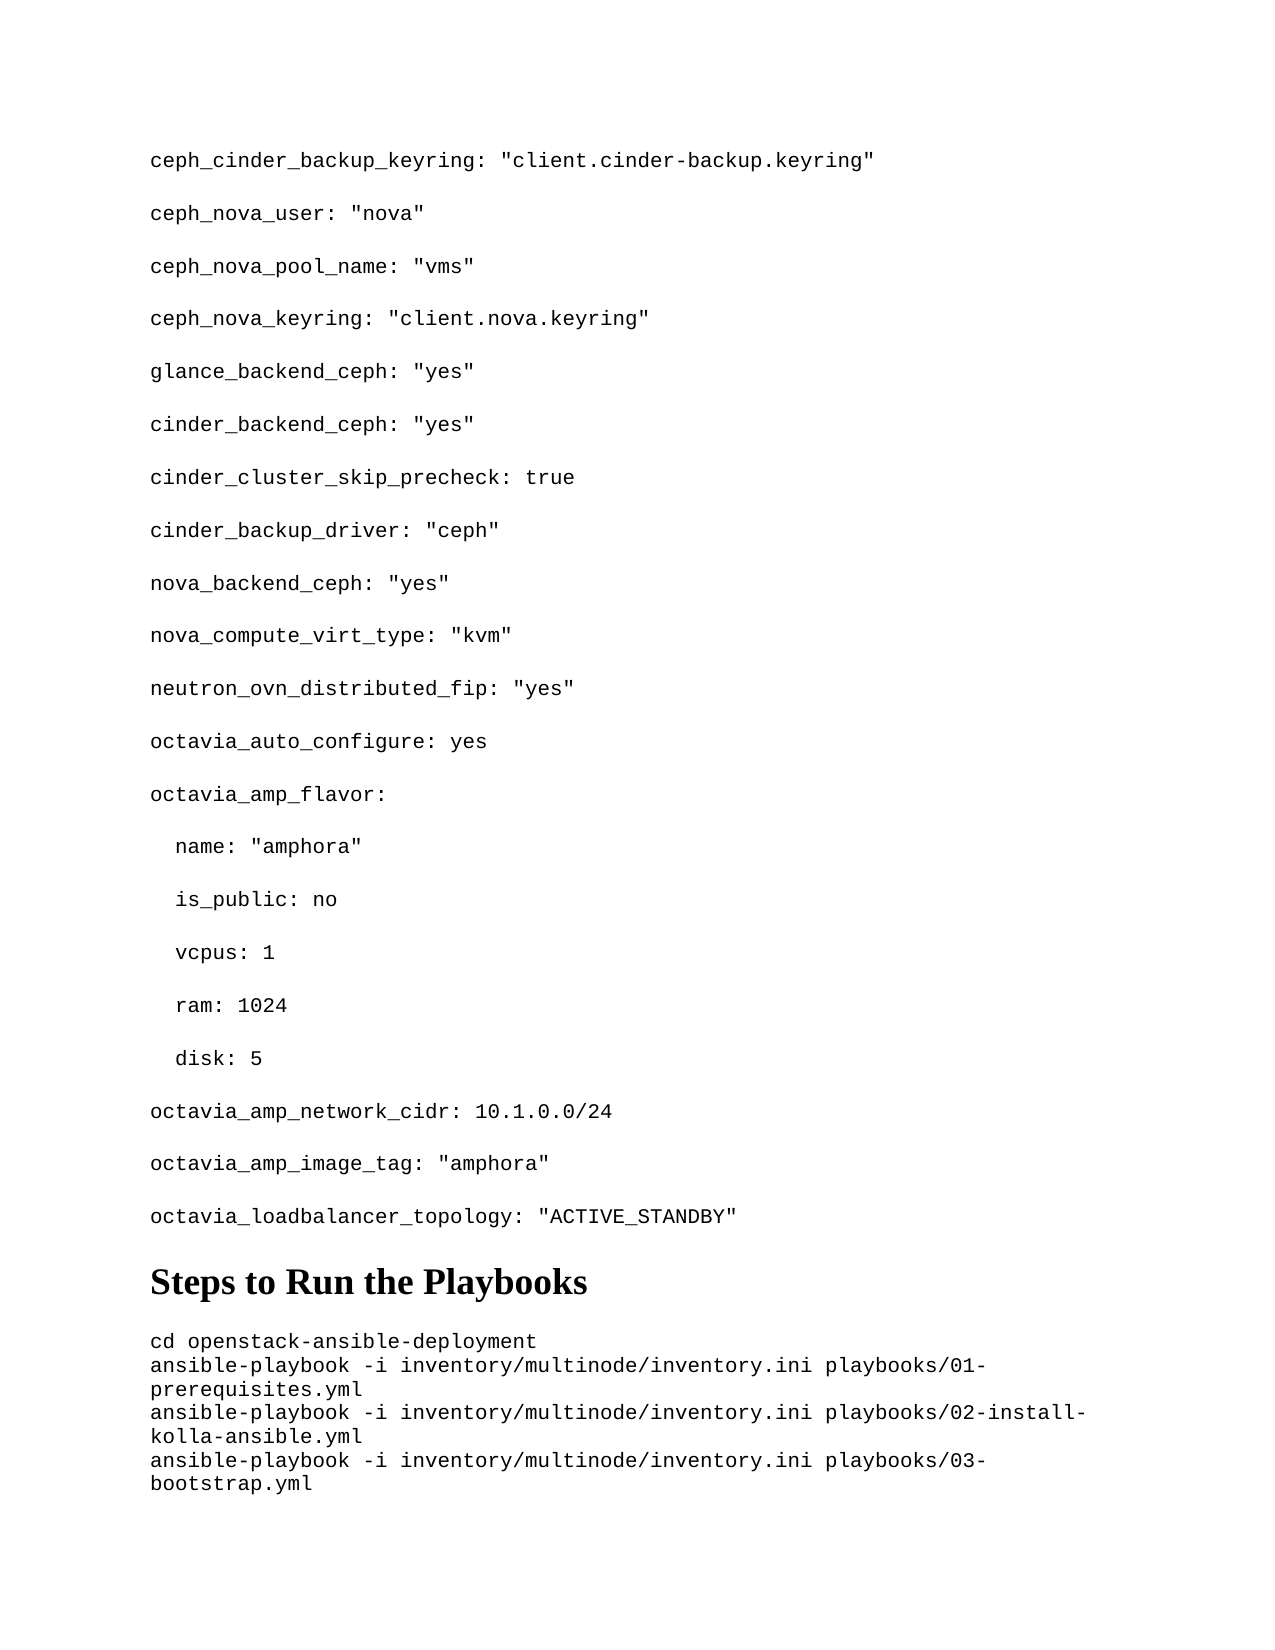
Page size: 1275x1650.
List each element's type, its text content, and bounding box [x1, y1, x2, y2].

text neutron_ovn_distributed_fip: "yes" [150, 678, 1125, 702]
text Steps to Run the Playbooks [150, 1259, 1125, 1302]
text octavia_amp_image_tag: "amphora" [150, 1153, 1125, 1177]
text ceph_nova_user: "nova" [150, 203, 1125, 226]
text vcpus: 1 [150, 942, 1125, 966]
text cinder_cluster_skip_precheck: true [150, 467, 1125, 491]
text ansible-playbook -i inventory/multinode/inventory.ini playbooks/01-prerequisites.yml [150, 1355, 1125, 1402]
text ceph_nova_pool_name: "vms" [150, 256, 1125, 279]
text octavia_amp_network_cidr: 10.1.0.0/24 [150, 1101, 1125, 1124]
text octavia_amp_flavor: [150, 784, 1125, 807]
text cinder_backend_ceph: "yes" [150, 414, 1125, 438]
text nova_compute_virt_type: "kvm" [150, 625, 1125, 649]
text ansible-playbook -i inventory/multinode/inventory.ini playbooks/03-bootstrap.yml [150, 1449, 1125, 1497]
text cd openstack-ansible-deployment [150, 1331, 1125, 1355]
text nova_backend_ceph: "yes" [150, 572, 1125, 596]
text ceph_cinder_backup_keyring: "client.cinder-backup.keyring" [150, 150, 1125, 174]
text name: "amphora" [150, 837, 1125, 860]
text octavia_auto_configure: yes [150, 731, 1125, 754]
text octavia_loadbalancer_topology: "ACTIVE_STANDBY" [150, 1206, 1125, 1230]
text is_public: no [150, 889, 1125, 913]
text ansible-playbook -i inventory/multinode/inventory.ini playbooks/02-install-kolla-ansible.yml [150, 1402, 1125, 1449]
text cinder_backup_driver: "ceph" [150, 520, 1125, 543]
text disk: 5 [150, 1048, 1125, 1071]
text ram: 1024 [150, 995, 1125, 1019]
text glance_backend_ceph: "yes" [150, 361, 1125, 385]
text ceph_nova_keyring: "client.nova.keyring" [150, 308, 1125, 332]
